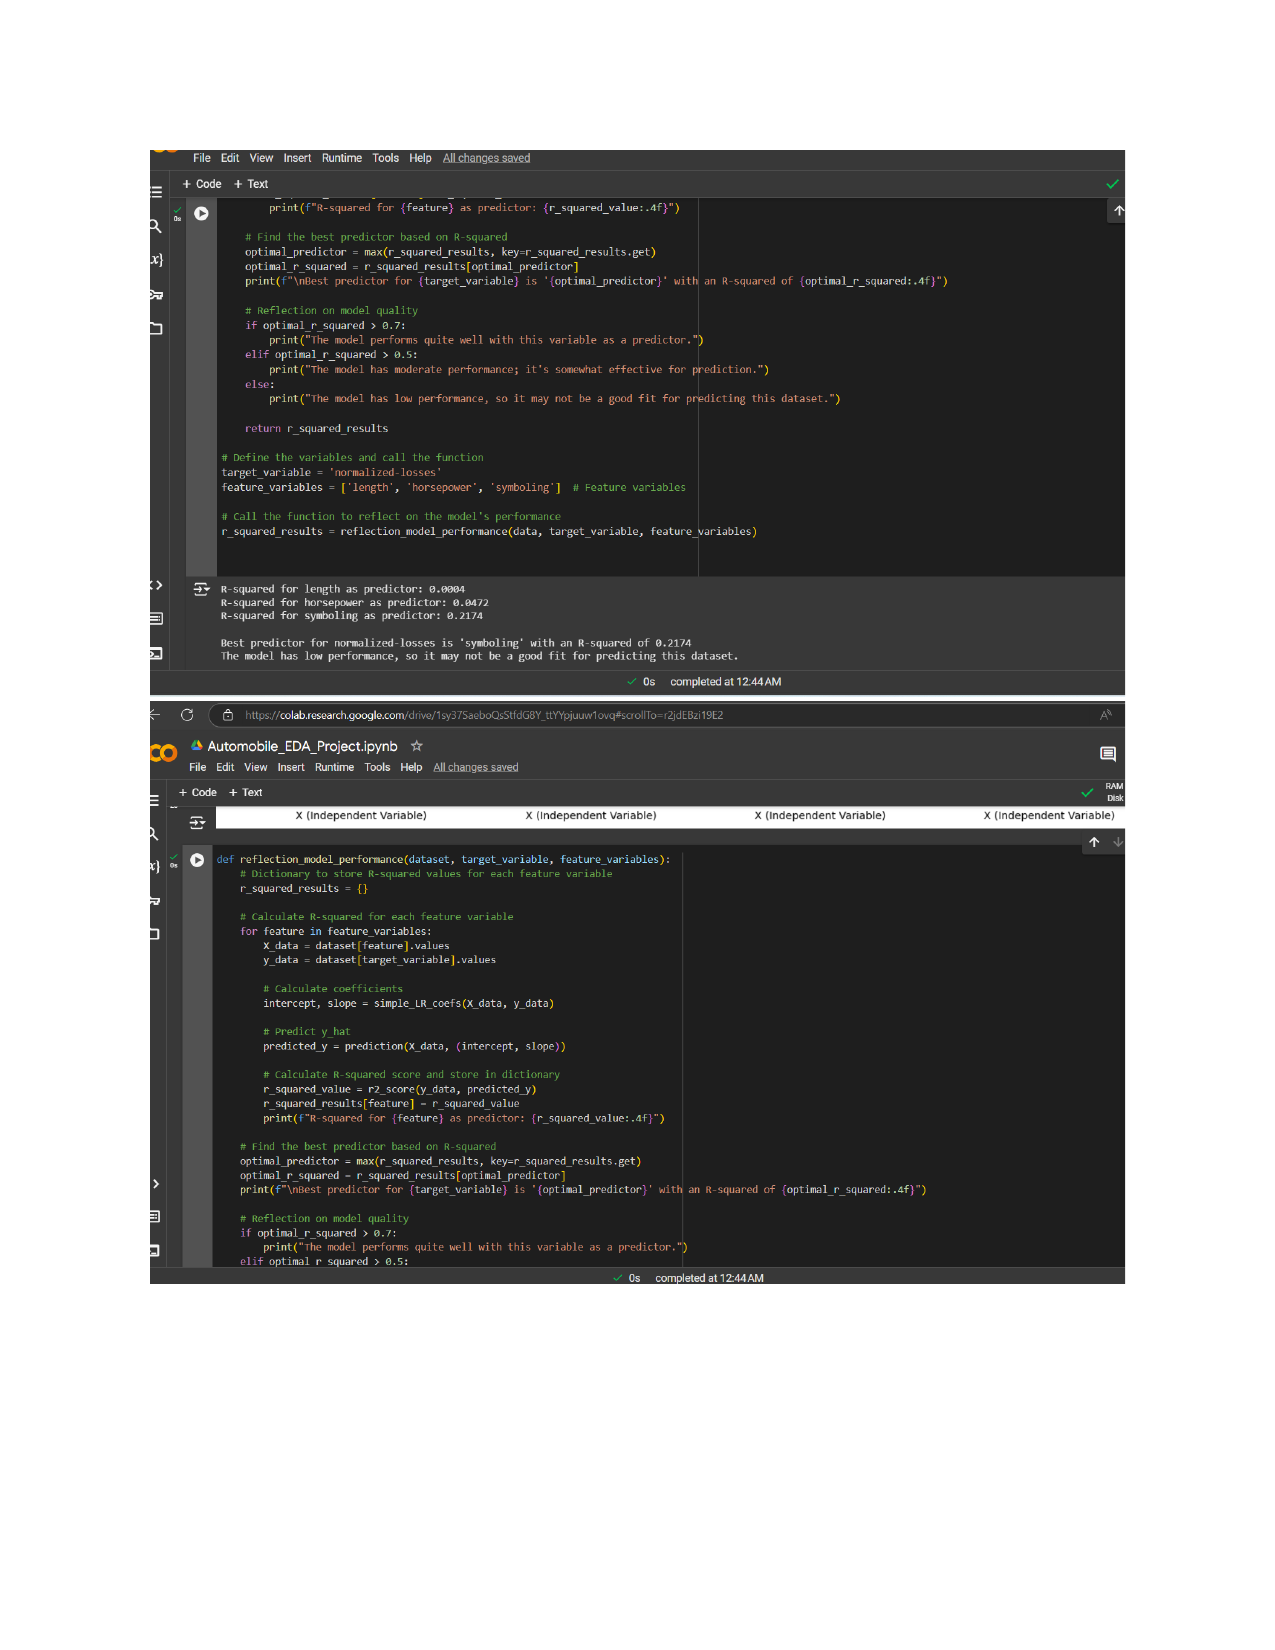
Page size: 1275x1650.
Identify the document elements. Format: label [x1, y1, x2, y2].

picture [150, 150, 1125, 697]
picture [150, 701, 1125, 1284]
